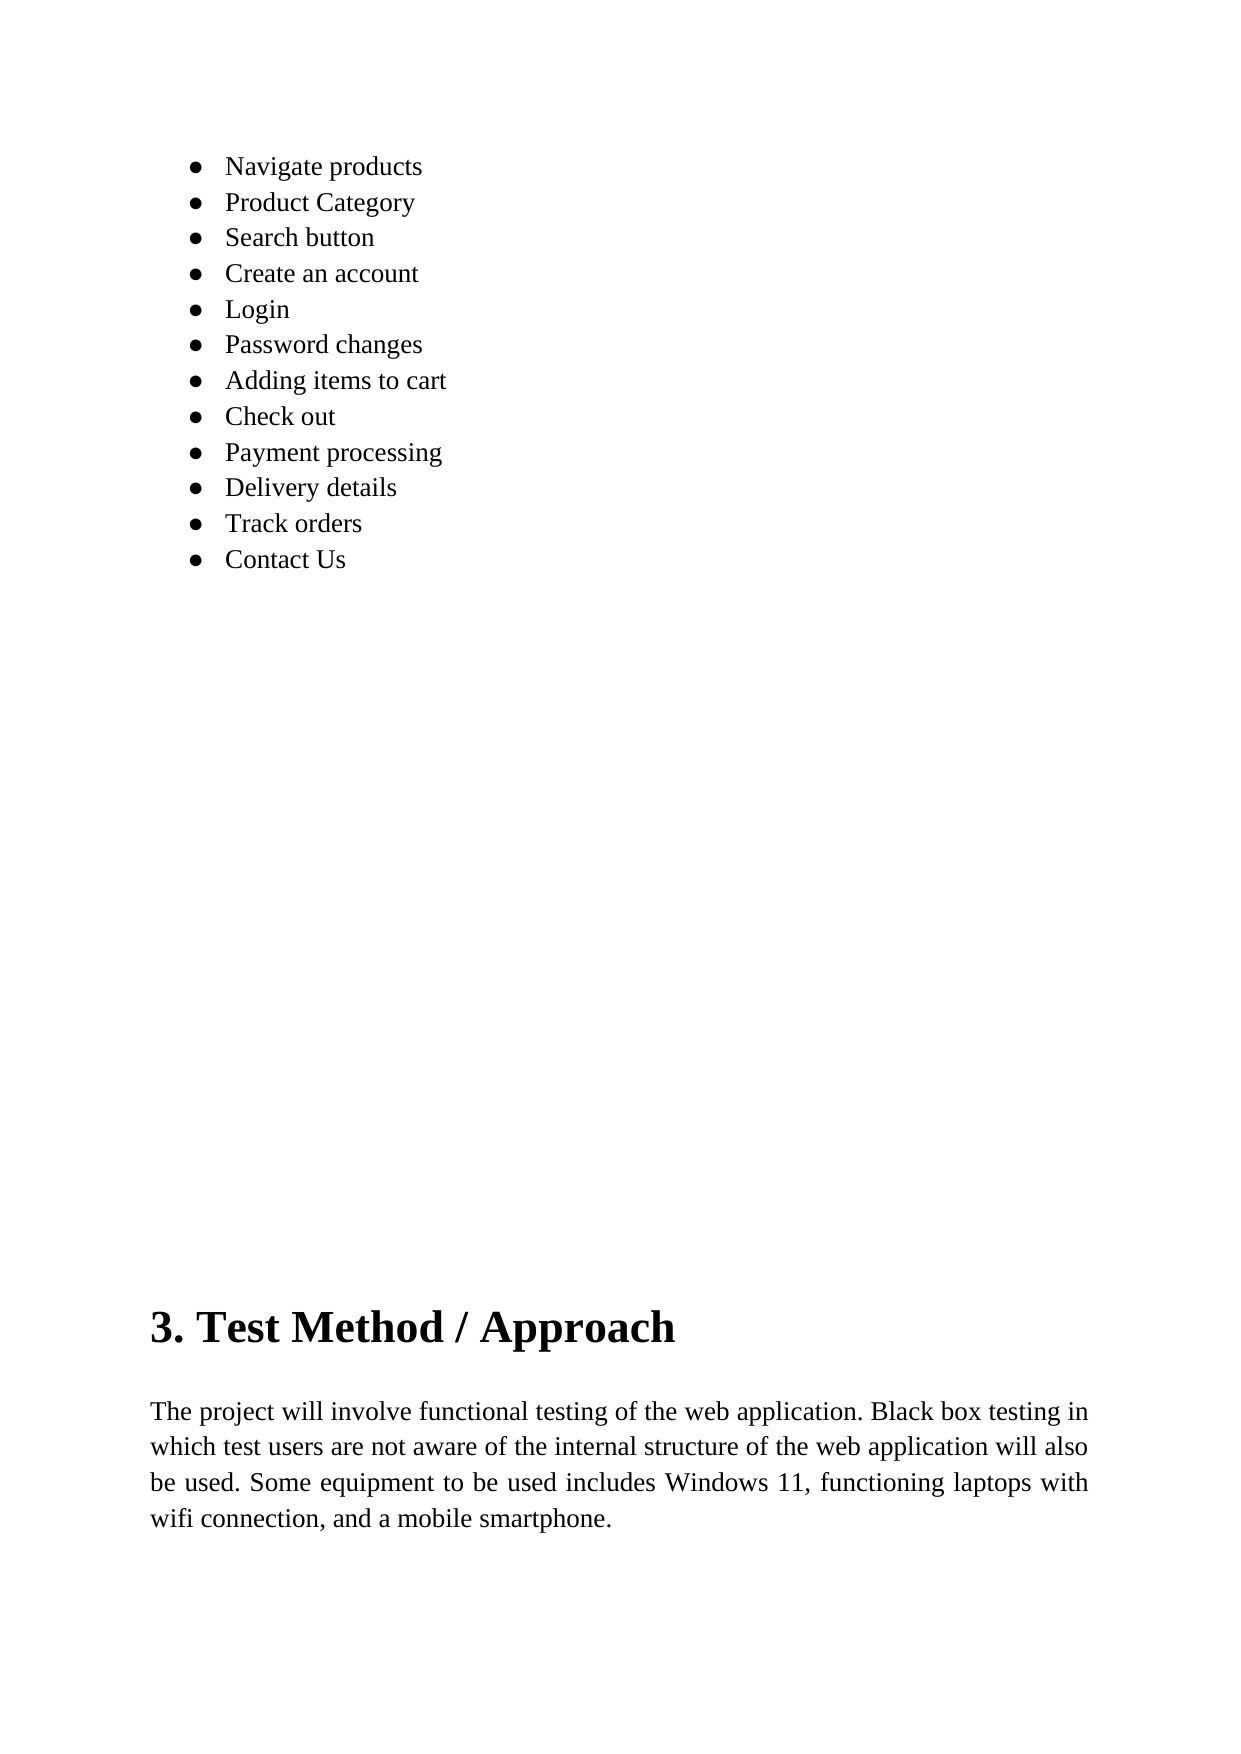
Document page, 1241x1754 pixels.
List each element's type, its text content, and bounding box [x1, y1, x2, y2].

list Password changes [187, 329, 1090, 360]
text The project will involve functional testing of the web application. Black box testing in which test users are not aware of the internal structure of the web application will also be used. Some equipment to be used includes Windows 11, functioning laptops with wifi connection, and a mobile smartphone. [150, 1395, 1090, 1533]
list Contact Us [187, 543, 1090, 574]
list Track orders [187, 507, 1090, 538]
list Product Category [187, 186, 1090, 217]
list Delivery details [187, 472, 1090, 503]
list Adding items to cart [187, 364, 1090, 396]
list Check out [187, 400, 1090, 431]
list Login [187, 293, 1090, 324]
list Navigate products [187, 150, 1090, 181]
subtitle 3. Test Method / Approach [150, 1299, 1090, 1352]
list Search button [187, 221, 1090, 253]
list Create an account [187, 257, 1090, 288]
list Payment processing [187, 436, 1090, 467]
